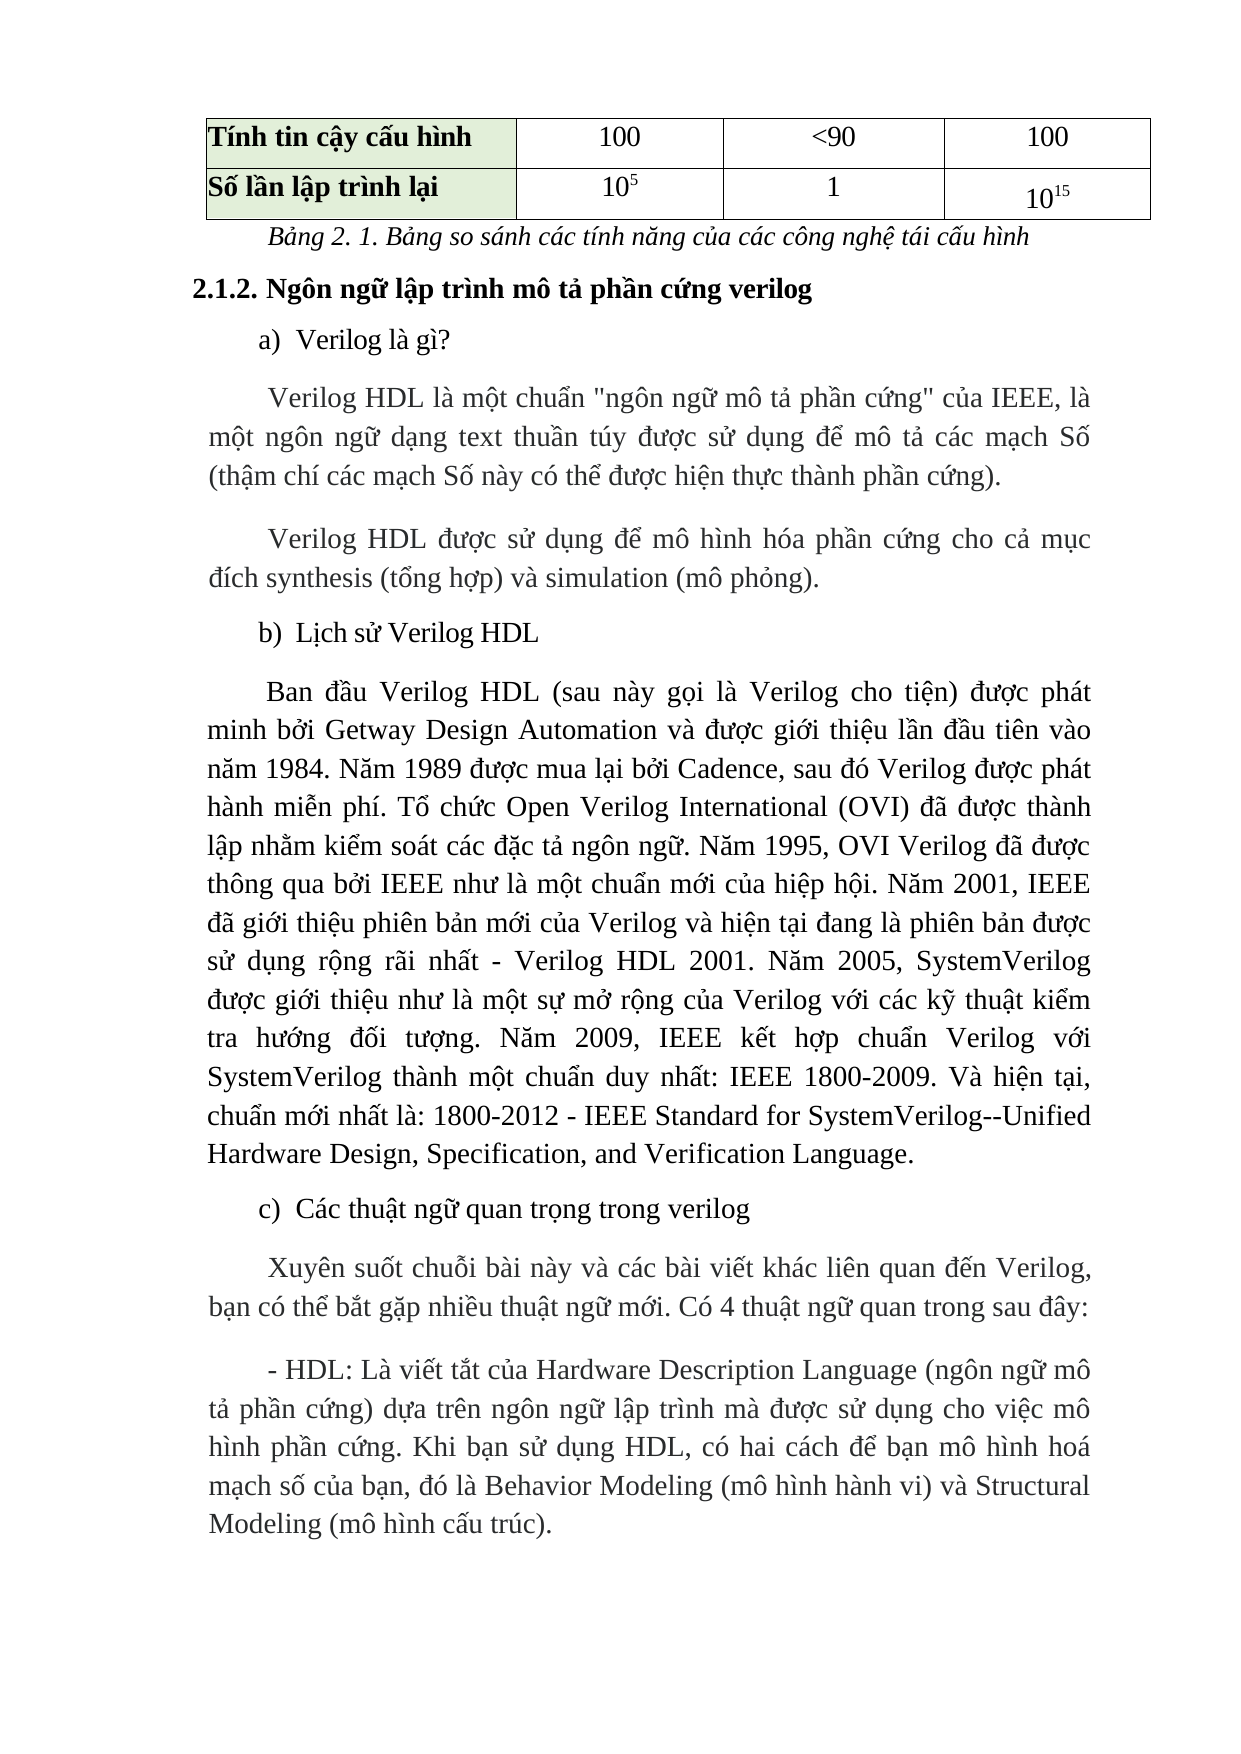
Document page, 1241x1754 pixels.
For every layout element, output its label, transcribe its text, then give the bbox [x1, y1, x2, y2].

list Các thuật ngữ quan trọng trong verilog [258, 1192, 1092, 1225]
table_header <90 [724, 119, 944, 168]
list Ban đầu Verilog HDL (sau này gọi là Verilog cho tiện) được phát minh bởi Getway Design Automation và được giới thiệu lần đầu tiên vào năm 1984. Năm 1989 được mua lại bởi Cadence, sau đó Verilog được phát hành miễn phí. Tổ chức Open Verilog International (OVI) đã được thành lập nhằm kiểm soát các đặc tả ngôn ngữ. Năm 1995, OVI Verilog đã được thông qua bởi IEEE như là một chuẩn mới của hiệp hội. Năm 2001, IEEE đã giới thiệu phiên bản mới của Verilog và hiện tại đang là phiên bản được sử dụng rộng rãi nhất - Verilog HDL 2001. Năm 2005, SystemVerilog được giới thiệu như là một sự mở rộng của Verilog với các kỹ thuật kiểm tra hướng đối tượng. Năm 2009, IEEE kết hợp chuẩn Verilog với SystemVerilog thành một chuẩn duy nhất: IEEE 1800-2009. Và hiện tại, chuẩn mới nhất là: 1800-2012 - IEEE Standard for SystemVerilog--Unified Hardware Design, Specification, and Verification Language. [207, 674, 1092, 1170]
text - HDL: Là viết tắt của Hardware Description Language (ngôn ngữ mô tả phần cứng) dựa trên ngôn ngữ lập trình mà được sử dụng cho việc mô hình phần cứng. Khi bạn sử dụng HDL, có hai cách để bạn mô hình hoá mạch số của bạn, đó là Behavior Modeling (mô hình hành vi) và Structural Modeling (mô hình cấu trúc). [208, 1352, 1092, 1540]
table_header 100 [945, 119, 1150, 168]
text Verilog HDL là một chuẩn "ngôn ngữ mô tả phần cứng" của IEEE, là một ngôn ngữ dạng text thuần túy được sử dụng để mô tả các mạch Số (thậm chí các mạch Số này có thể được hiện thực thành phần cứng). [208, 381, 1092, 491]
list Verilog là gì? [258, 322, 1092, 356]
table_cell 1015 [945, 169, 1150, 218]
list Ngôn ngữ lập trình mô tả phần cứng verilog [192, 272, 1092, 305]
table_cell 105 [517, 169, 723, 218]
table_header Tính tin cậy cấu hình [207, 119, 516, 168]
text Bảng 2. 1. Bảng so sánh các tính năng của các công nghệ tái cấu hình [207, 220, 1092, 251]
text Verilog HDL được sử dụng để mô hình hóa phần cứng cho cả mục đích synthesis (tổng hợp) và simulation (mô phỏng). [208, 521, 1092, 593]
table_cell 1 [724, 169, 944, 218]
list Lịch sử Verilog HDL [258, 615, 1092, 649]
text Xuyên suốt chuỗi bài này và các bài viết khác liên quan đến Verilog, bạn có thể bắt gặp nhiều thuật ngữ mới. Có 4 thuật ngữ quan trong sau đây: [208, 1250, 1092, 1322]
table_header 100 [517, 119, 723, 168]
table_cell Số lần lập trình lại [207, 169, 516, 218]
